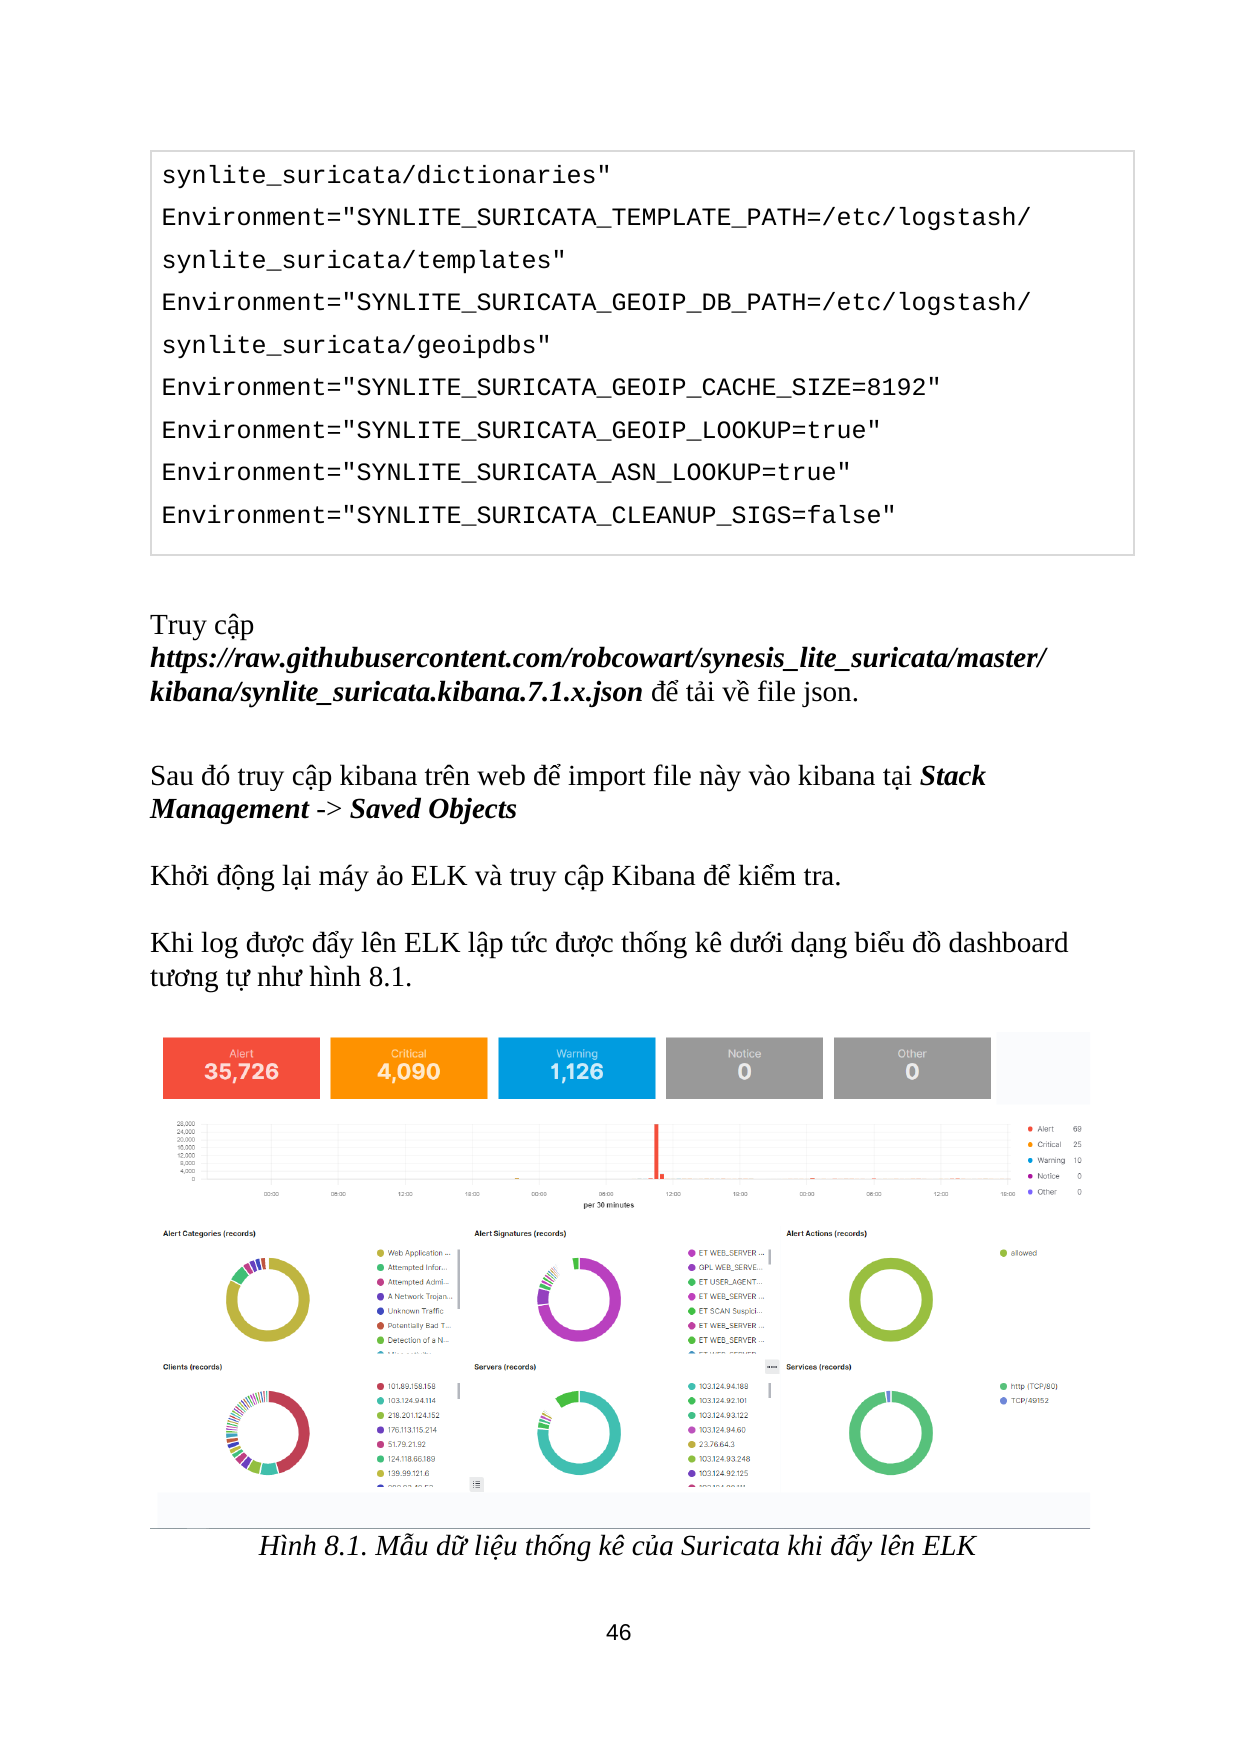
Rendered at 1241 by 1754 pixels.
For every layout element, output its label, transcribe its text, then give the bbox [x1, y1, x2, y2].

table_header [152, 152, 1133, 554]
text Sau đó truy cập kibana trên web để import file này vào kibana tại Stack Management -> Saved Objects [517, 758, 1087, 825]
text Truy cập https://raw.githubusercontent.com/robcowart/synesis_lite_suricata/master/kibana/synlite_suricata.kibana.7.1.x.json để tải về file json. [150, 607, 1087, 707]
text Hình 8.1. Mẫu dữ liệu thống kê của Suricata khi đẩy lên ELK [150, 1529, 1087, 1562]
text Khởi động lại máy ảo ELK và truy cập Kibana để kiểm tra. [150, 858, 1087, 892]
picture [150, 1026, 1091, 1529]
text Khi log được đẩy lên ELK lập tức được thống kê dưới dạng biểu đồ dashboard tương tự như hình 8.1. [150, 925, 1087, 992]
